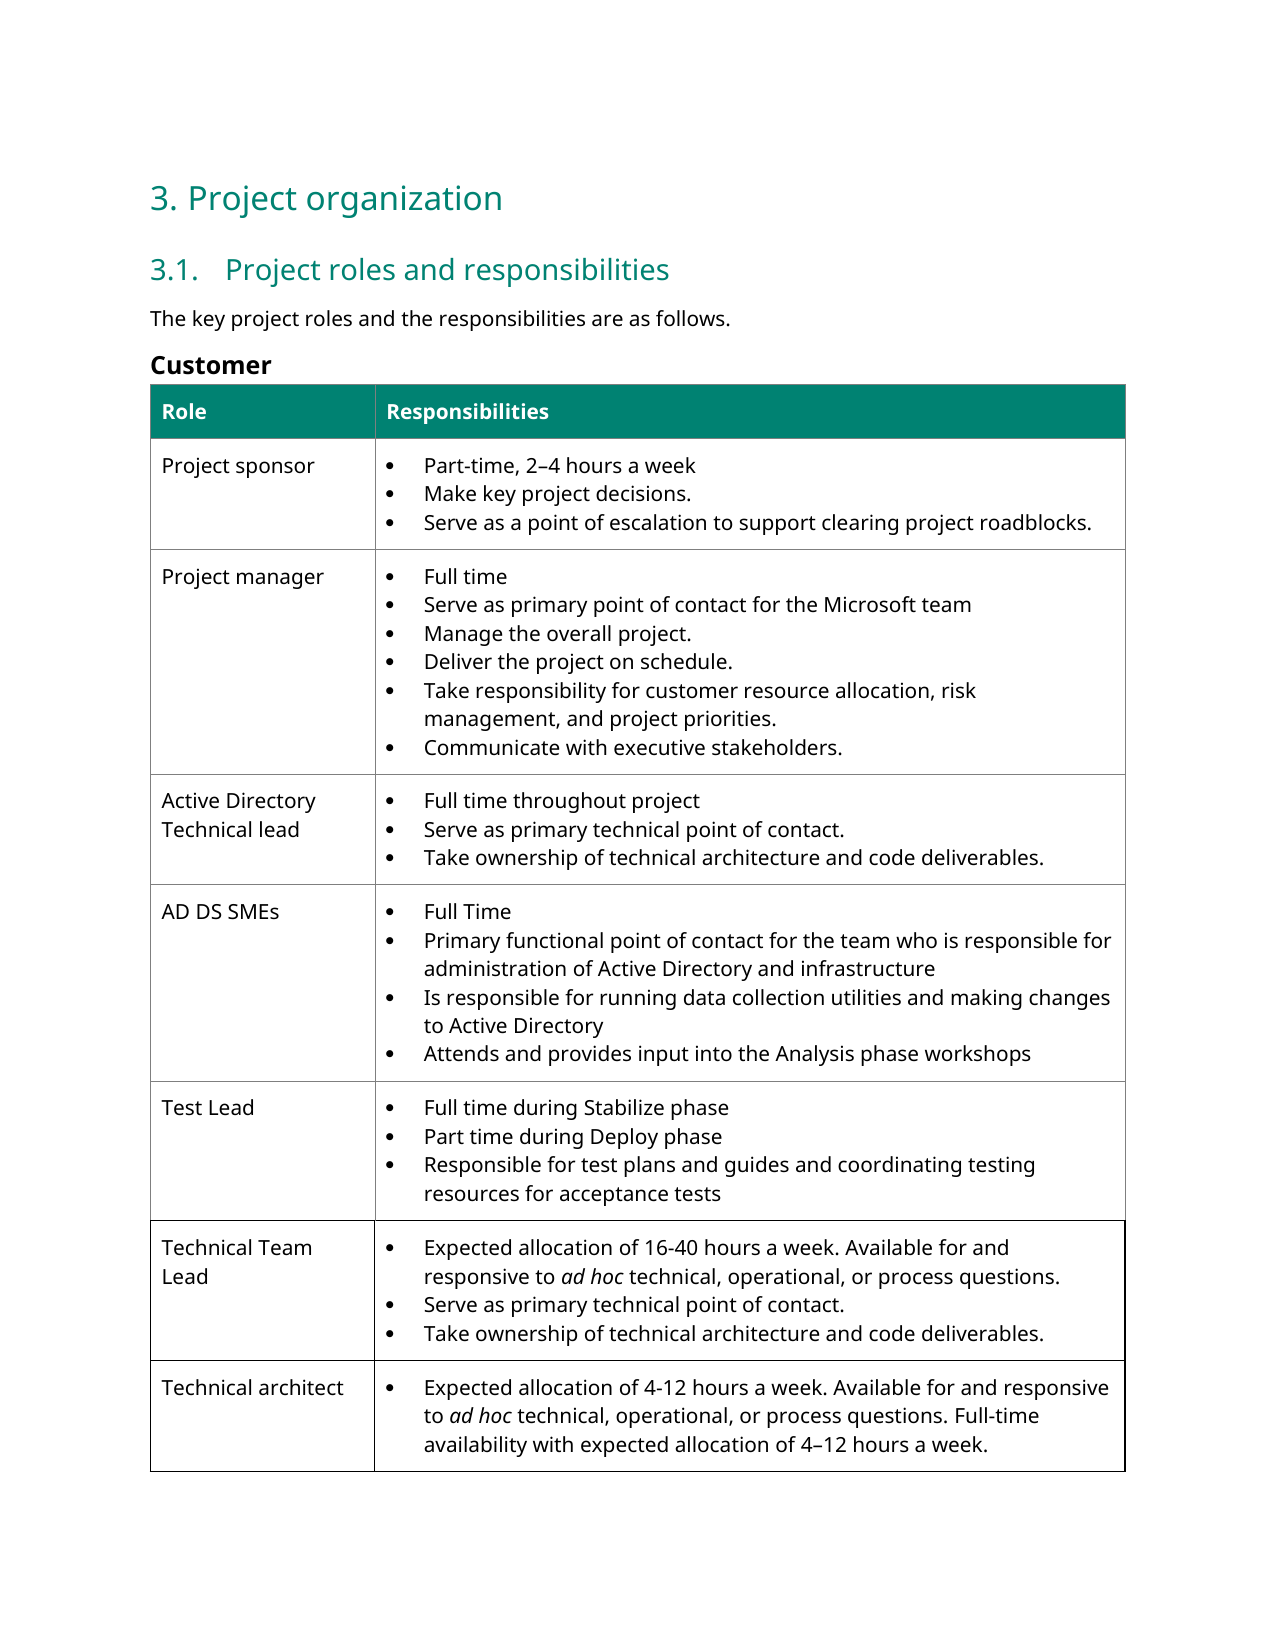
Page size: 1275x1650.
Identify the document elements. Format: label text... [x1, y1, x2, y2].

table_header Responsibilities [376, 385, 1125, 438]
subtitle Project roles and responsibilities [150, 249, 1125, 289]
table_cell Technical architect [151, 1361, 374, 1471]
table_cell Full time Serve as primary point of contact for the Microsoft team Manage the overall project. Deliver the project on schedule. Take responsibility for customer resource allocation, risk management, and project priorities. Communicate with executive stakeholders. [376, 550, 1125, 773]
table_cell Part-time, 2–4 hours a week Make key project decisions. Serve as a point of escalation to support clearing project roadblocks. [376, 439, 1125, 549]
table_cell Technical Team Lead [151, 1221, 374, 1359]
subtitle Project organization [150, 175, 1125, 220]
table_cell Test Lead [151, 1082, 375, 1220]
table_cell Active Directory Technical lead [151, 775, 375, 884]
table_cell Full time during Stabilize phase Part time during Deploy phase Responsible for test plans and guides and coordinating testing resources for acceptance tests [376, 1082, 1125, 1220]
table_cell Project sponsor [151, 439, 375, 549]
table_cell Full Time Primary functional point of contact for the team who is responsible for administration of Active Directory and infrastructure Is responsible for running data collection utilities and making changes to Active Directory Attends and provides input into the Analysis phase workshops [376, 885, 1125, 1081]
table_cell Expected allocation of 16-40 hours a week. Available for and responsive to ad hoc technical, operational, or process questions. Serve as primary technical point of contact. Take ownership of technical architecture and code deliverables. [375, 1221, 1124, 1359]
text The key project roles and the responsibilities are as follows. [150, 304, 1125, 333]
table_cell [375, 1361, 1124, 1471]
table_cell AD DS SMEs [151, 885, 375, 1081]
table_header Role [151, 385, 375, 438]
table_cell Full time throughout project Serve as primary technical point of contact. Take ownership of technical architecture and code deliverables. [376, 775, 1125, 884]
subtitle Customer [150, 347, 1125, 381]
table_cell Project manager [151, 550, 375, 773]
